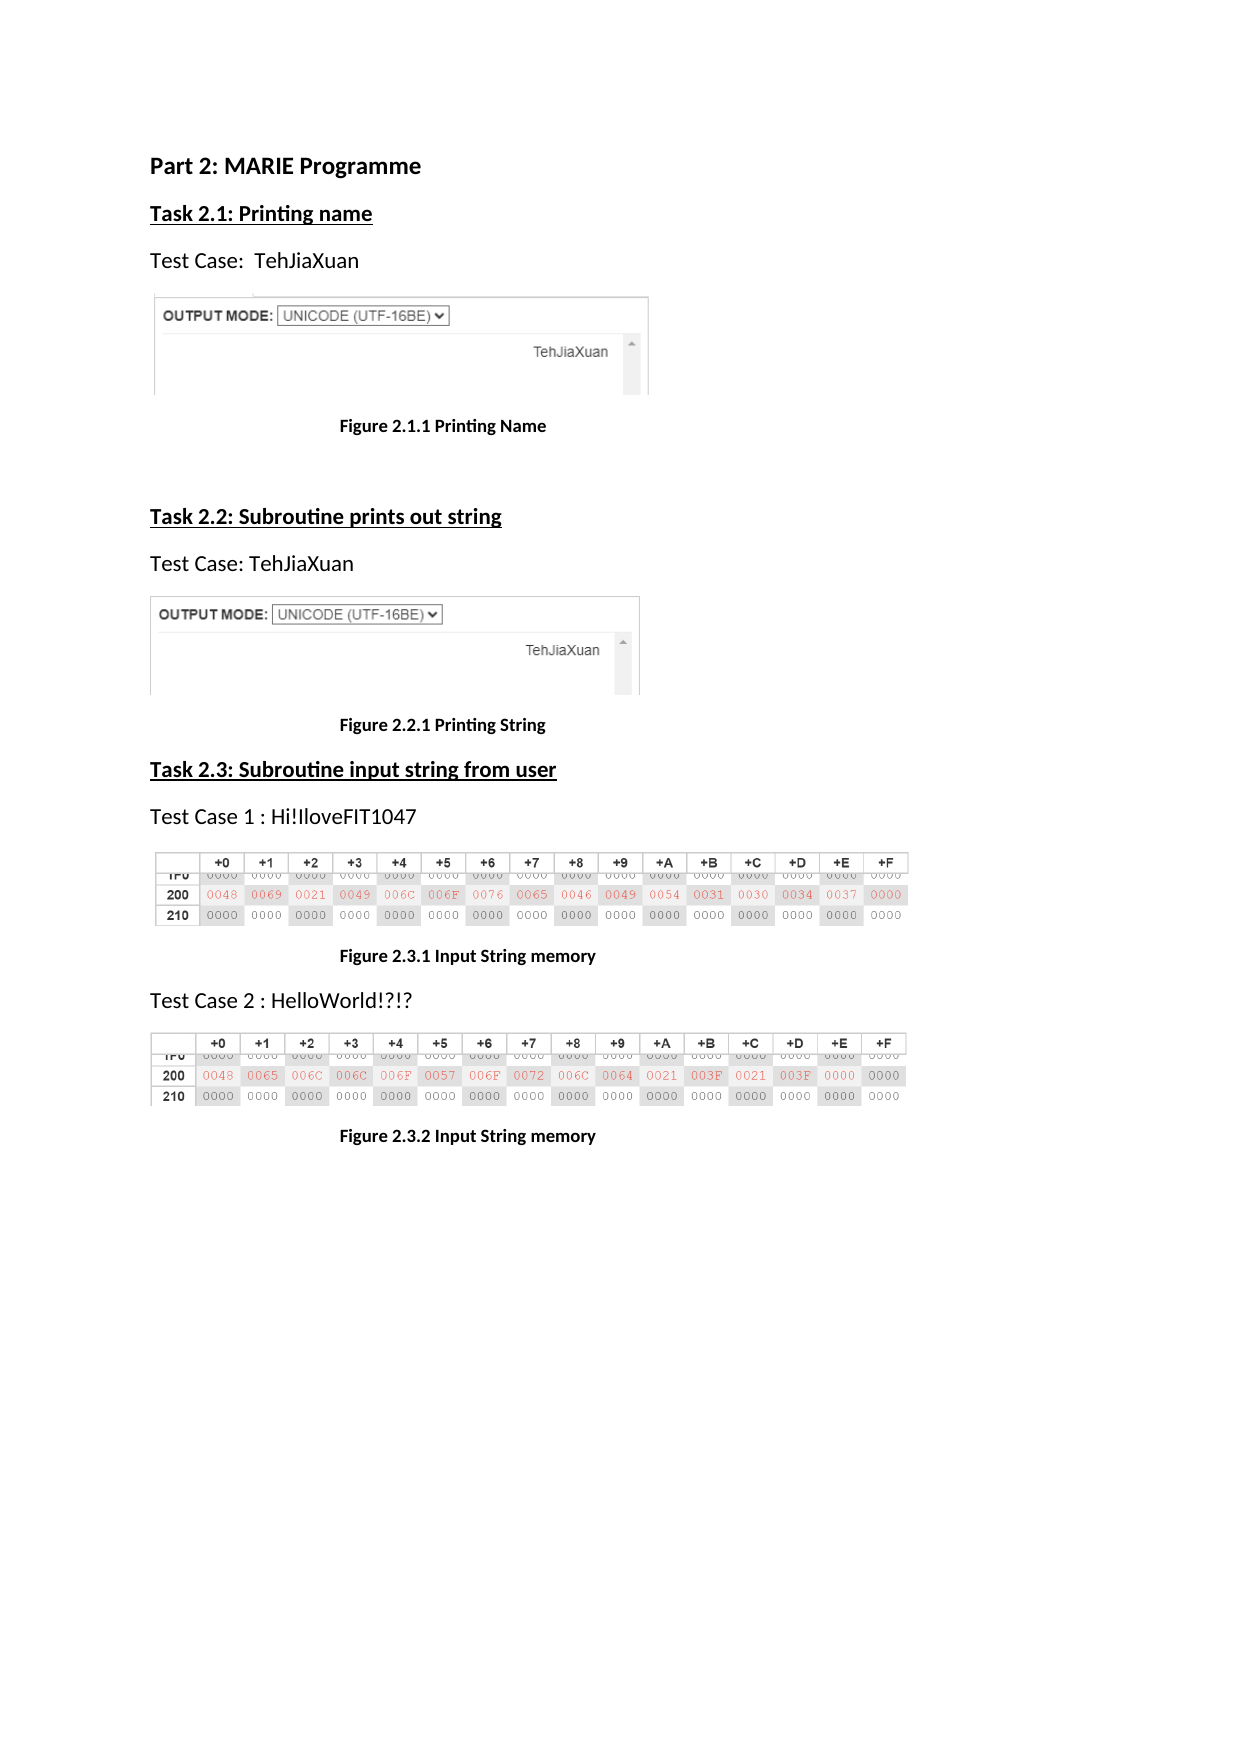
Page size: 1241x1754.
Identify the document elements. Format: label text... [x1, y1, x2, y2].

picture [150, 1032, 912, 1106]
text Test Case: TehJiaXuan [150, 246, 1090, 274]
text Task 2.1: Printing name [150, 199, 1090, 228]
text Figure 2.3.2 Input String memory [150, 1124, 1090, 1147]
text Test Case 1 : Hi!IloveFIT1047 [150, 802, 1090, 830]
text Part 2: MARIE Programme [150, 150, 1090, 181]
picture [150, 848, 912, 926]
text Figure 2.1.1 Printing Name [150, 414, 1090, 437]
text Test Case: TehJiaXuan [150, 549, 1090, 577]
text Task 2.3: Subroutine input string from user [150, 755, 1090, 783]
picture [150, 293, 658, 395]
picture [150, 596, 643, 695]
text Test Case 2 : HelloWorld!?!? [150, 986, 1090, 1014]
text Task 2.2: Subroutine prints out string [150, 502, 1090, 530]
text Figure 2.3.1 Input String memory [150, 944, 1090, 967]
text Figure 2.2.1 Printing String [150, 713, 1090, 736]
